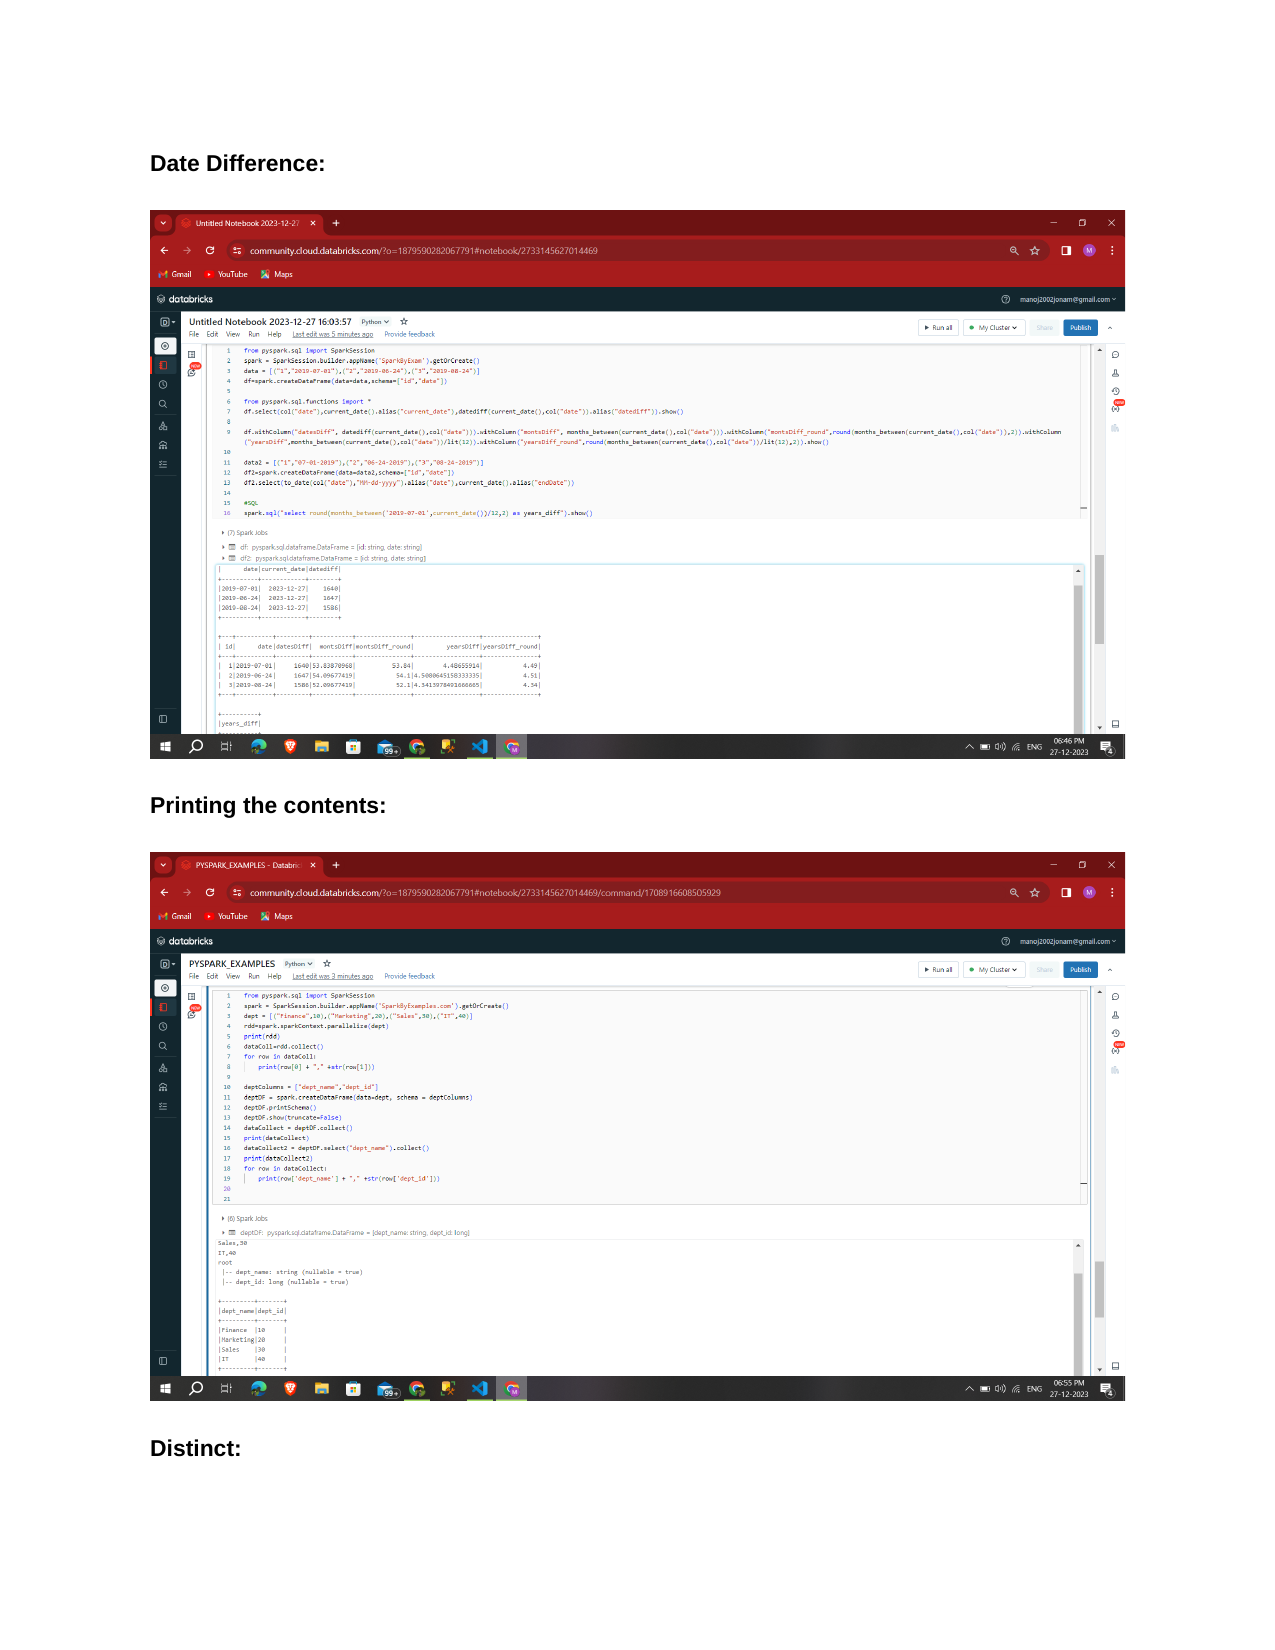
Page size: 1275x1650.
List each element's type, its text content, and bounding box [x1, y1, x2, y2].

picture [150, 852, 1125, 1401]
text Distinct: [150, 1435, 1125, 1461]
text Printing the contents: [150, 792, 1125, 819]
text Date Difference: [150, 150, 1125, 176]
picture [150, 210, 1125, 759]
